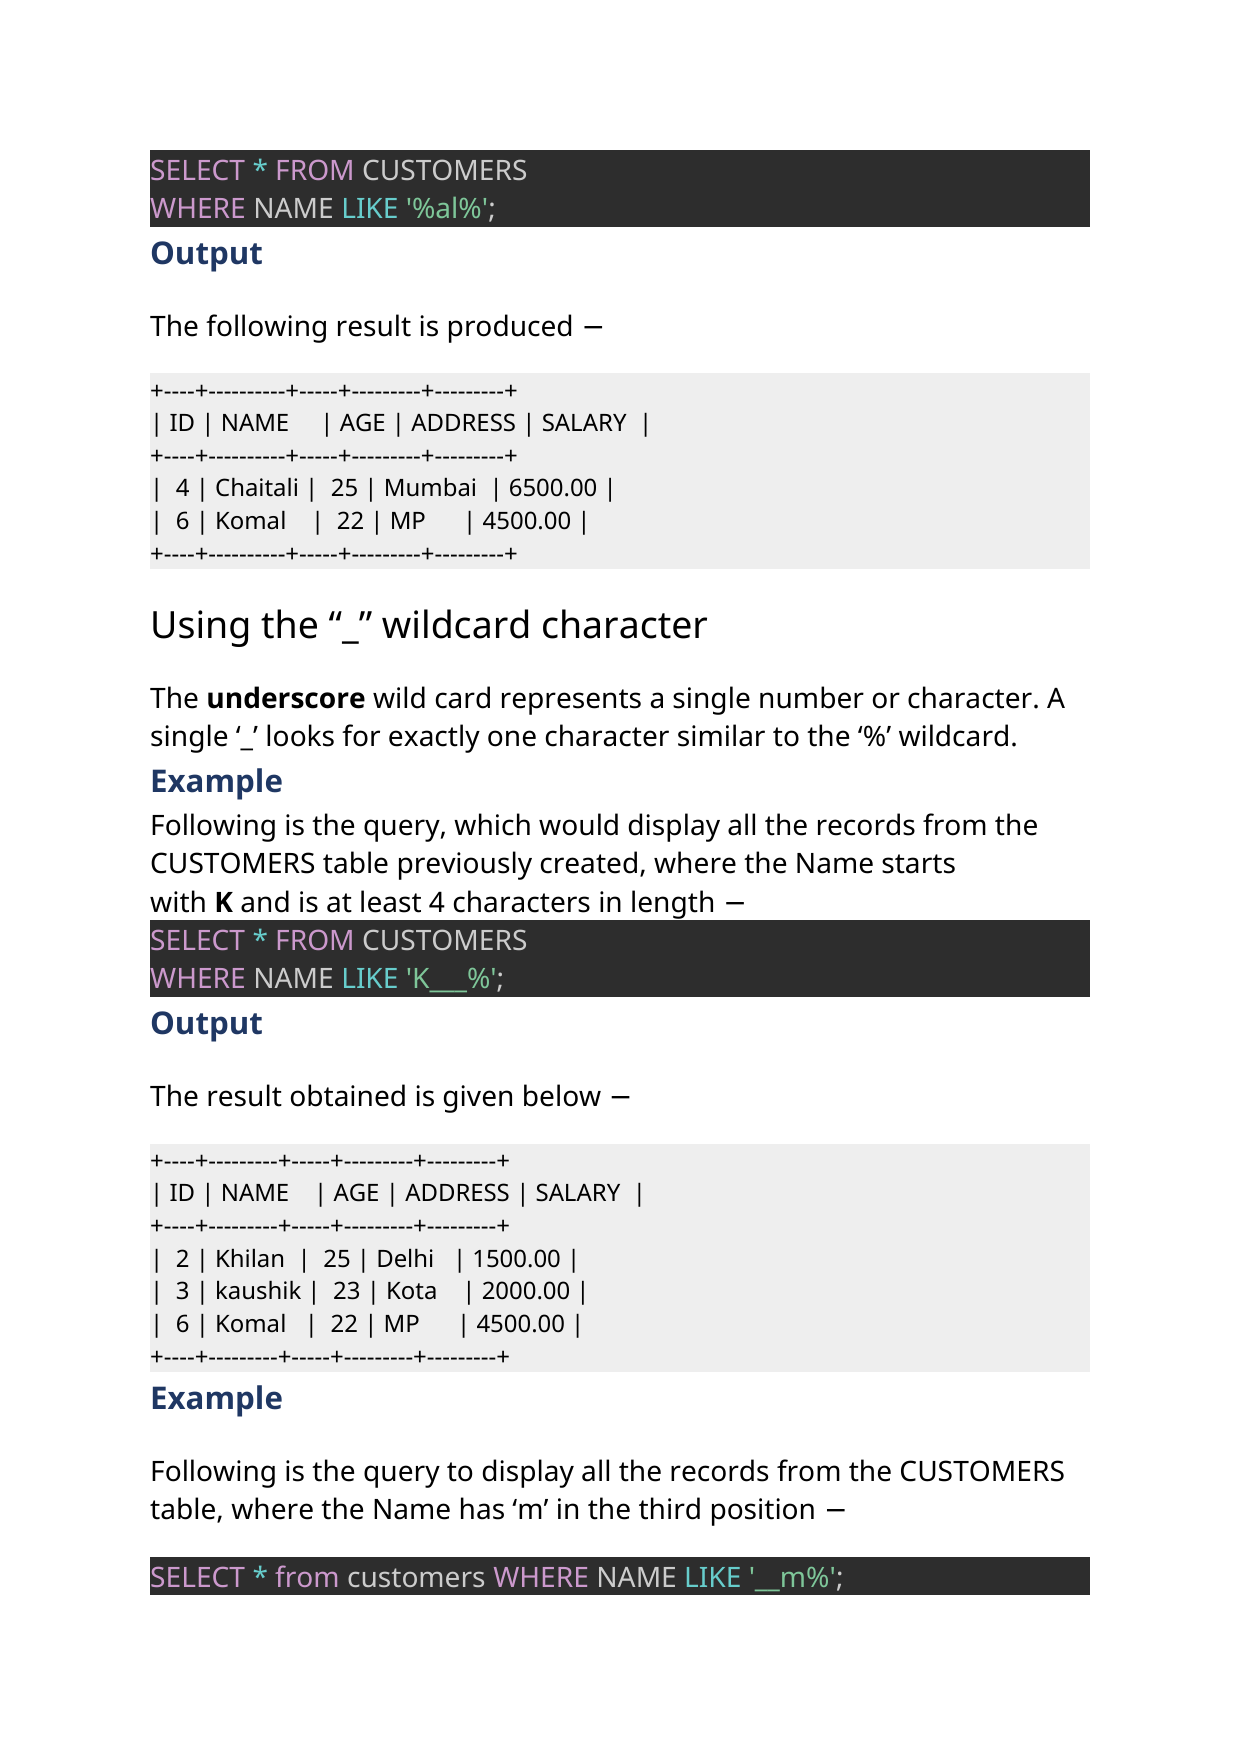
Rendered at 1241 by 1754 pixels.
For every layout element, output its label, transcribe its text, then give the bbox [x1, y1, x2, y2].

text +----+---------+-----+---------+---------+ [150, 1339, 1090, 1372]
text WHERE NAME LIKE '%al%'; [150, 188, 1090, 227]
text +----+----------+-----+---------+---------+ [150, 439, 1090, 471]
text SELECT * FROM CUSTOMERS [150, 150, 1090, 188]
subtitle Output [150, 1001, 1090, 1044]
subtitle Output [150, 231, 1090, 273]
text The following result is produced − [150, 306, 1090, 344]
text | 6 | Komal | 22 | MP | 4500.00 | [150, 1307, 1090, 1339]
text | 6 | Komal | 22 | MP | 4500.00 | [150, 504, 1090, 536]
text | 2 | Khilan | 25 | Delhi | 1500.00 | [150, 1241, 1090, 1274]
text +----+---------+-----+---------+---------+ [150, 1209, 1090, 1241]
text SELECT * from customers WHERE NAME LIKE '__m%'; [150, 1557, 1090, 1595]
subtitle Using the “_” wildcard character [150, 598, 1090, 649]
text WHERE NAME LIKE 'K___%'; [150, 958, 1090, 997]
text +----+----------+-----+---------+---------+ [150, 536, 1090, 569]
text +----+---------+-----+---------+---------+ [150, 1144, 1090, 1176]
text | 3 | kaushik | 23 | Kota | 2000.00 | [150, 1274, 1090, 1307]
text Following is the query, which would display all the records from the CUSTOMERS table previously created, where the Name starts with K and is at least 4 characters in length − [150, 805, 1090, 920]
text The underscore wild card represents a single number or character. A single ‘_’ looks for exactly one character similar to the ‘%’ wildcard. [150, 678, 1090, 755]
text | ID | NAME | AGE | ADDRESS | SALARY | [150, 406, 1090, 439]
text | 4 | Chaitali | 25 | Mumbai | 6500.00 | [150, 471, 1090, 504]
subtitle Example [150, 1376, 1090, 1419]
text Following is the query to display all the records from the CUSTOMERS table, where the Name has ‘m’ in the third position − [150, 1451, 1090, 1528]
text | ID | NAME | AGE | ADDRESS | SALARY | [150, 1176, 1090, 1209]
subtitle Example [150, 759, 1090, 802]
text The result obtained is given below − [150, 1076, 1090, 1114]
text +----+----------+-----+---------+---------+ [150, 373, 1090, 406]
text SELECT * FROM CUSTOMERS [150, 920, 1090, 958]
